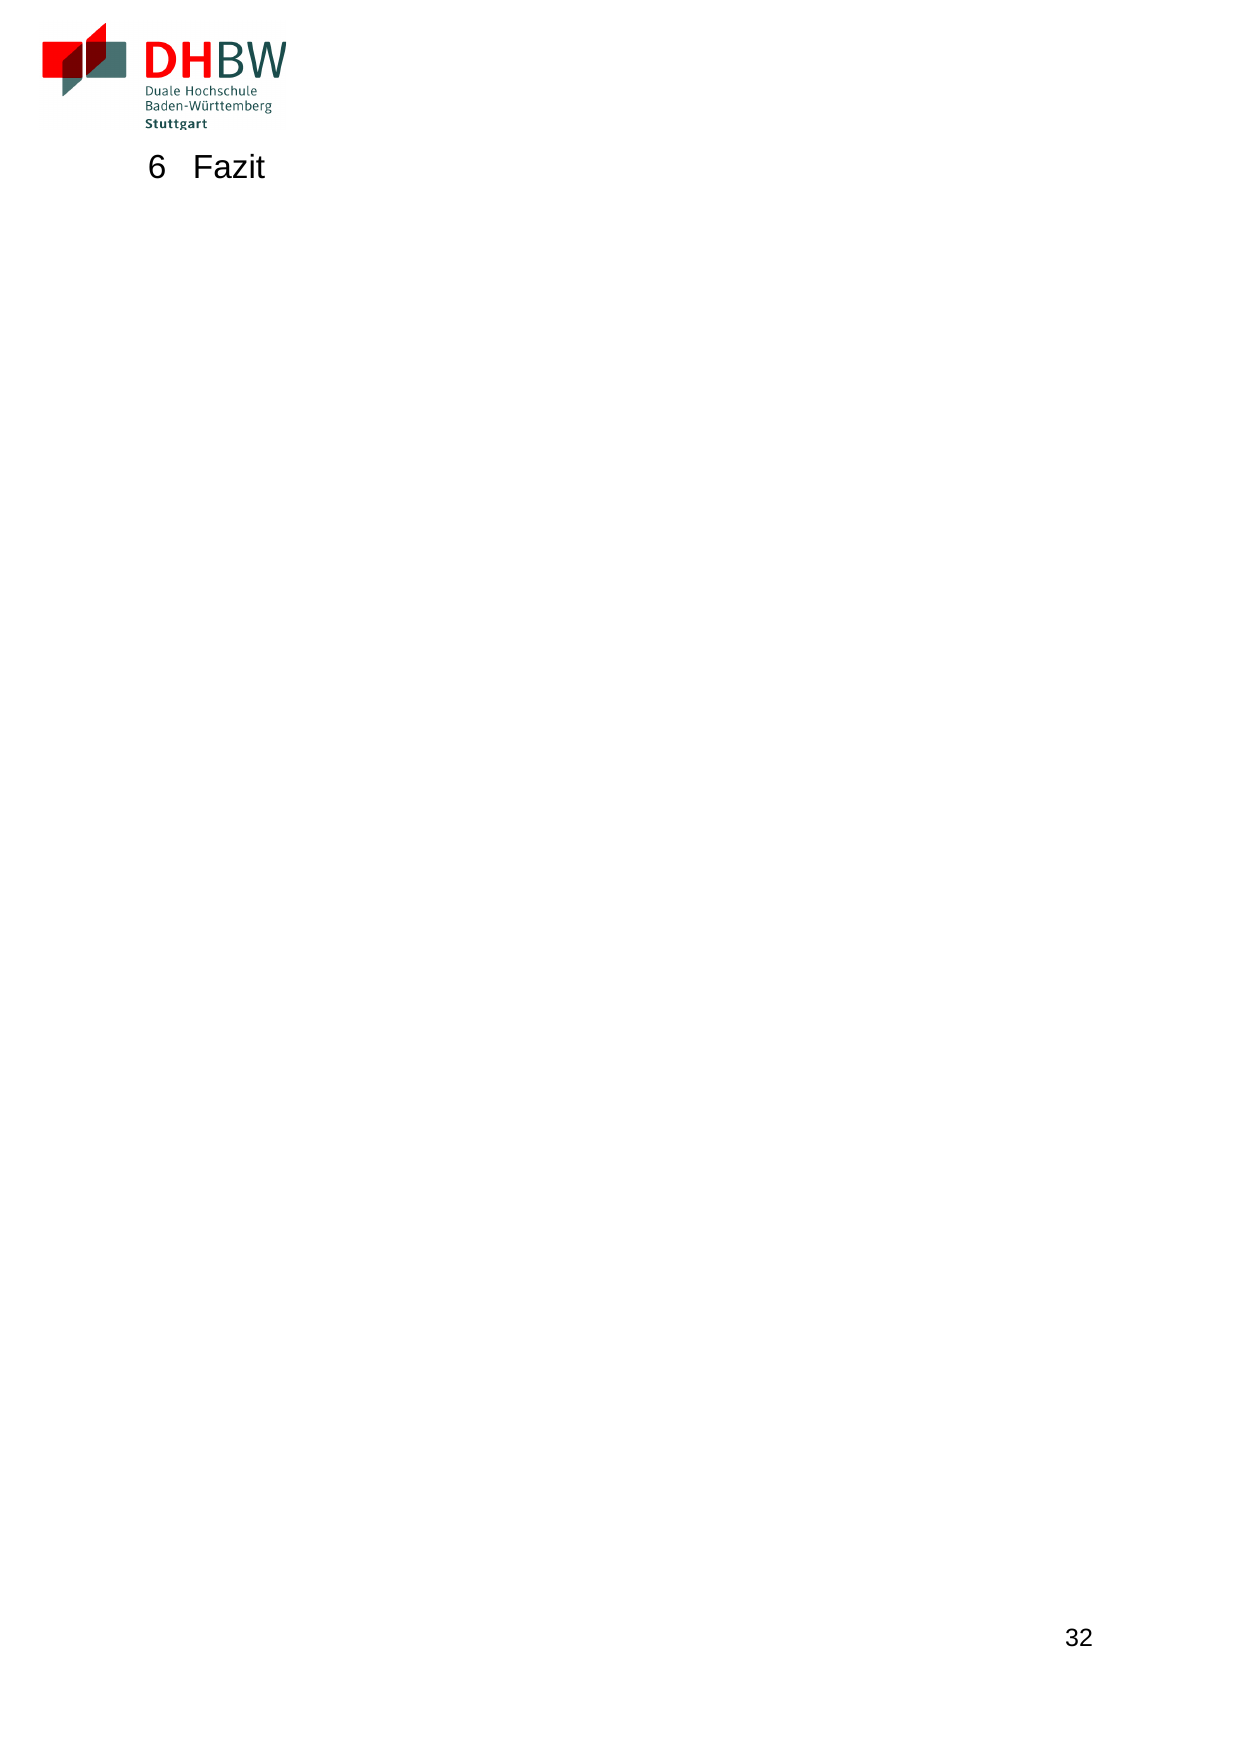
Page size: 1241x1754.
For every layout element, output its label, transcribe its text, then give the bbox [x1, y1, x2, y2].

subtitle Fazit [148, 148, 1093, 186]
picture [39, 20, 286, 130]
